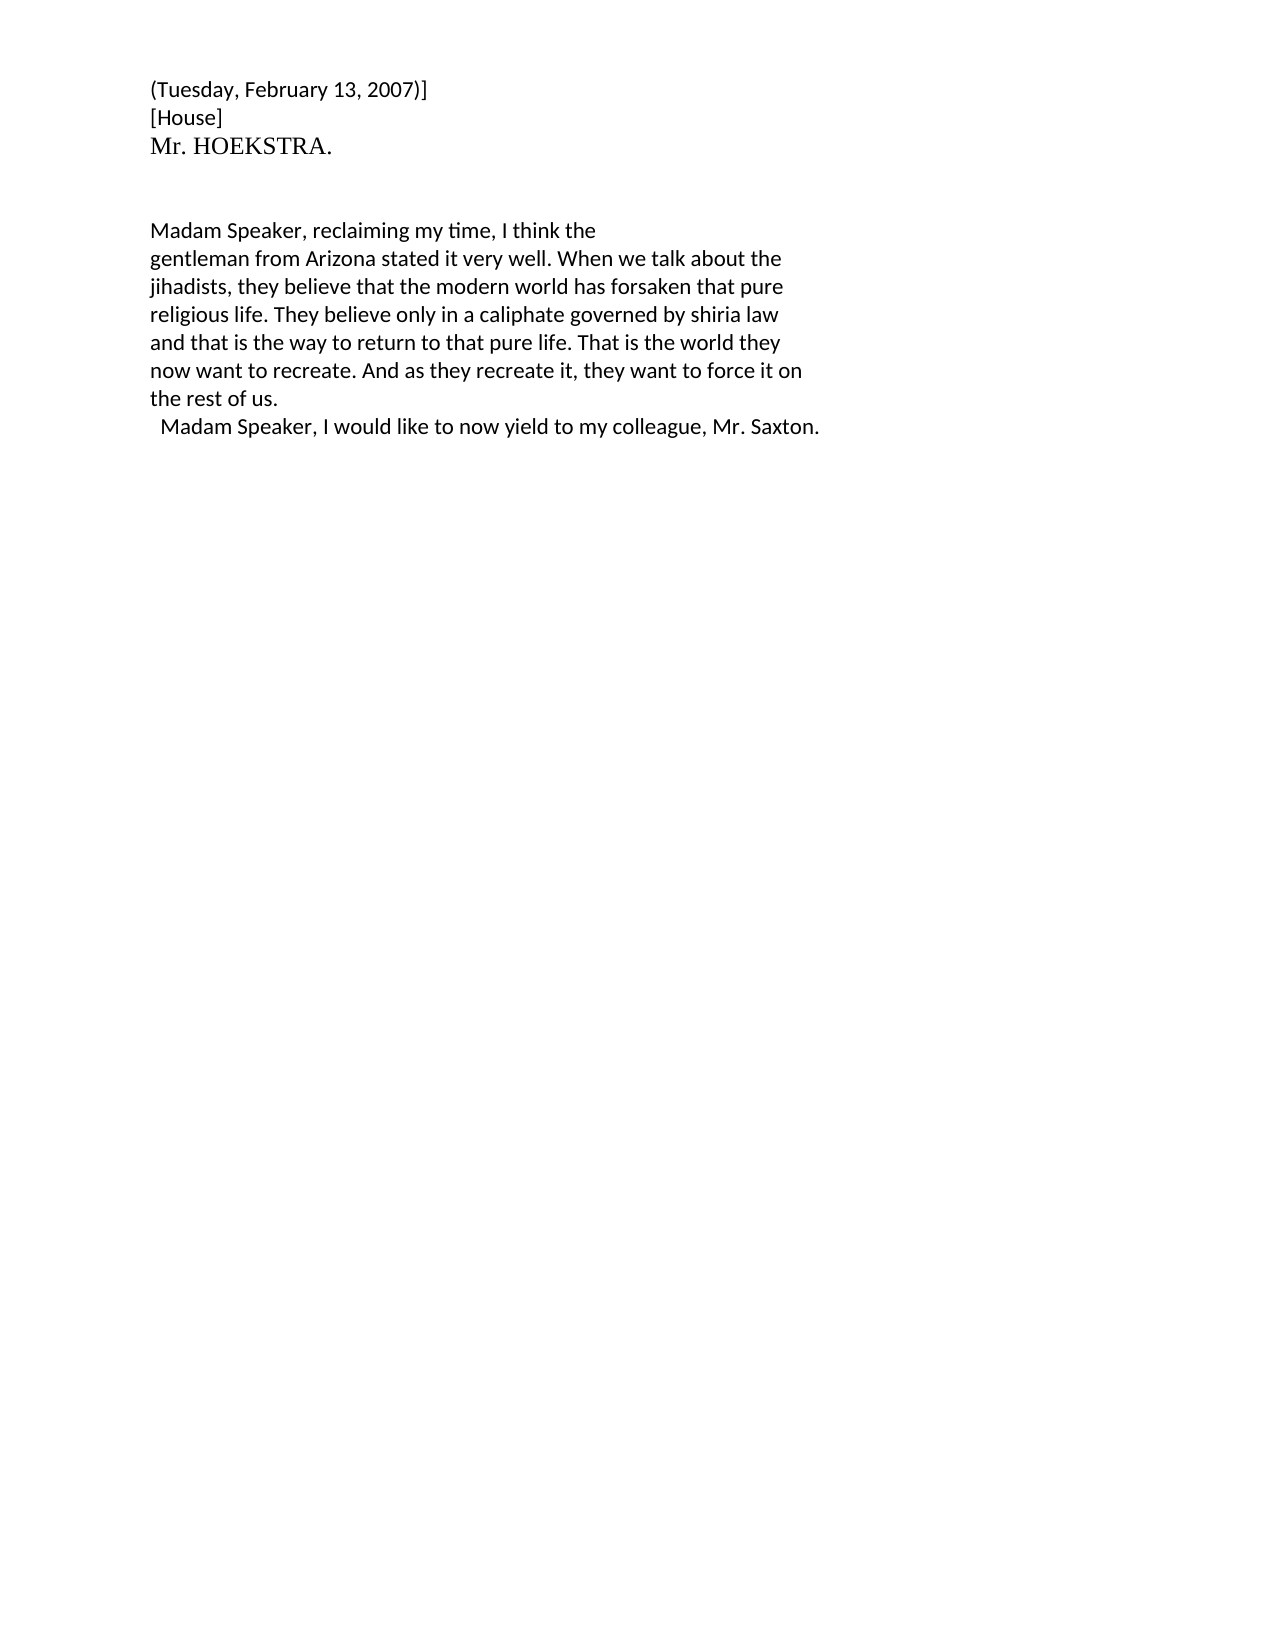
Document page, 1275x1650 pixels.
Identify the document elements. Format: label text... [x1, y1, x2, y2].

text Madam Speaker, I would like to now yield to my colleague, Mr. Saxton. [150, 412, 1125, 440]
text now want to recreate. And as they recreate it, they want to force it on [150, 356, 1125, 384]
text the rest of us. [150, 384, 1125, 412]
text and that is the way to return to that pure life. That is the world they [150, 328, 1125, 356]
text gentleman from Arizona stated it very well. When we talk about the [150, 244, 1125, 272]
text Madam Speaker, reclaiming my time, I think the [150, 216, 1125, 244]
text jihadists, they believe that the modern world has forsaken that pure [150, 272, 1125, 300]
text religious life. They believe only in a caliphate governed by shiria law [150, 300, 1125, 328]
